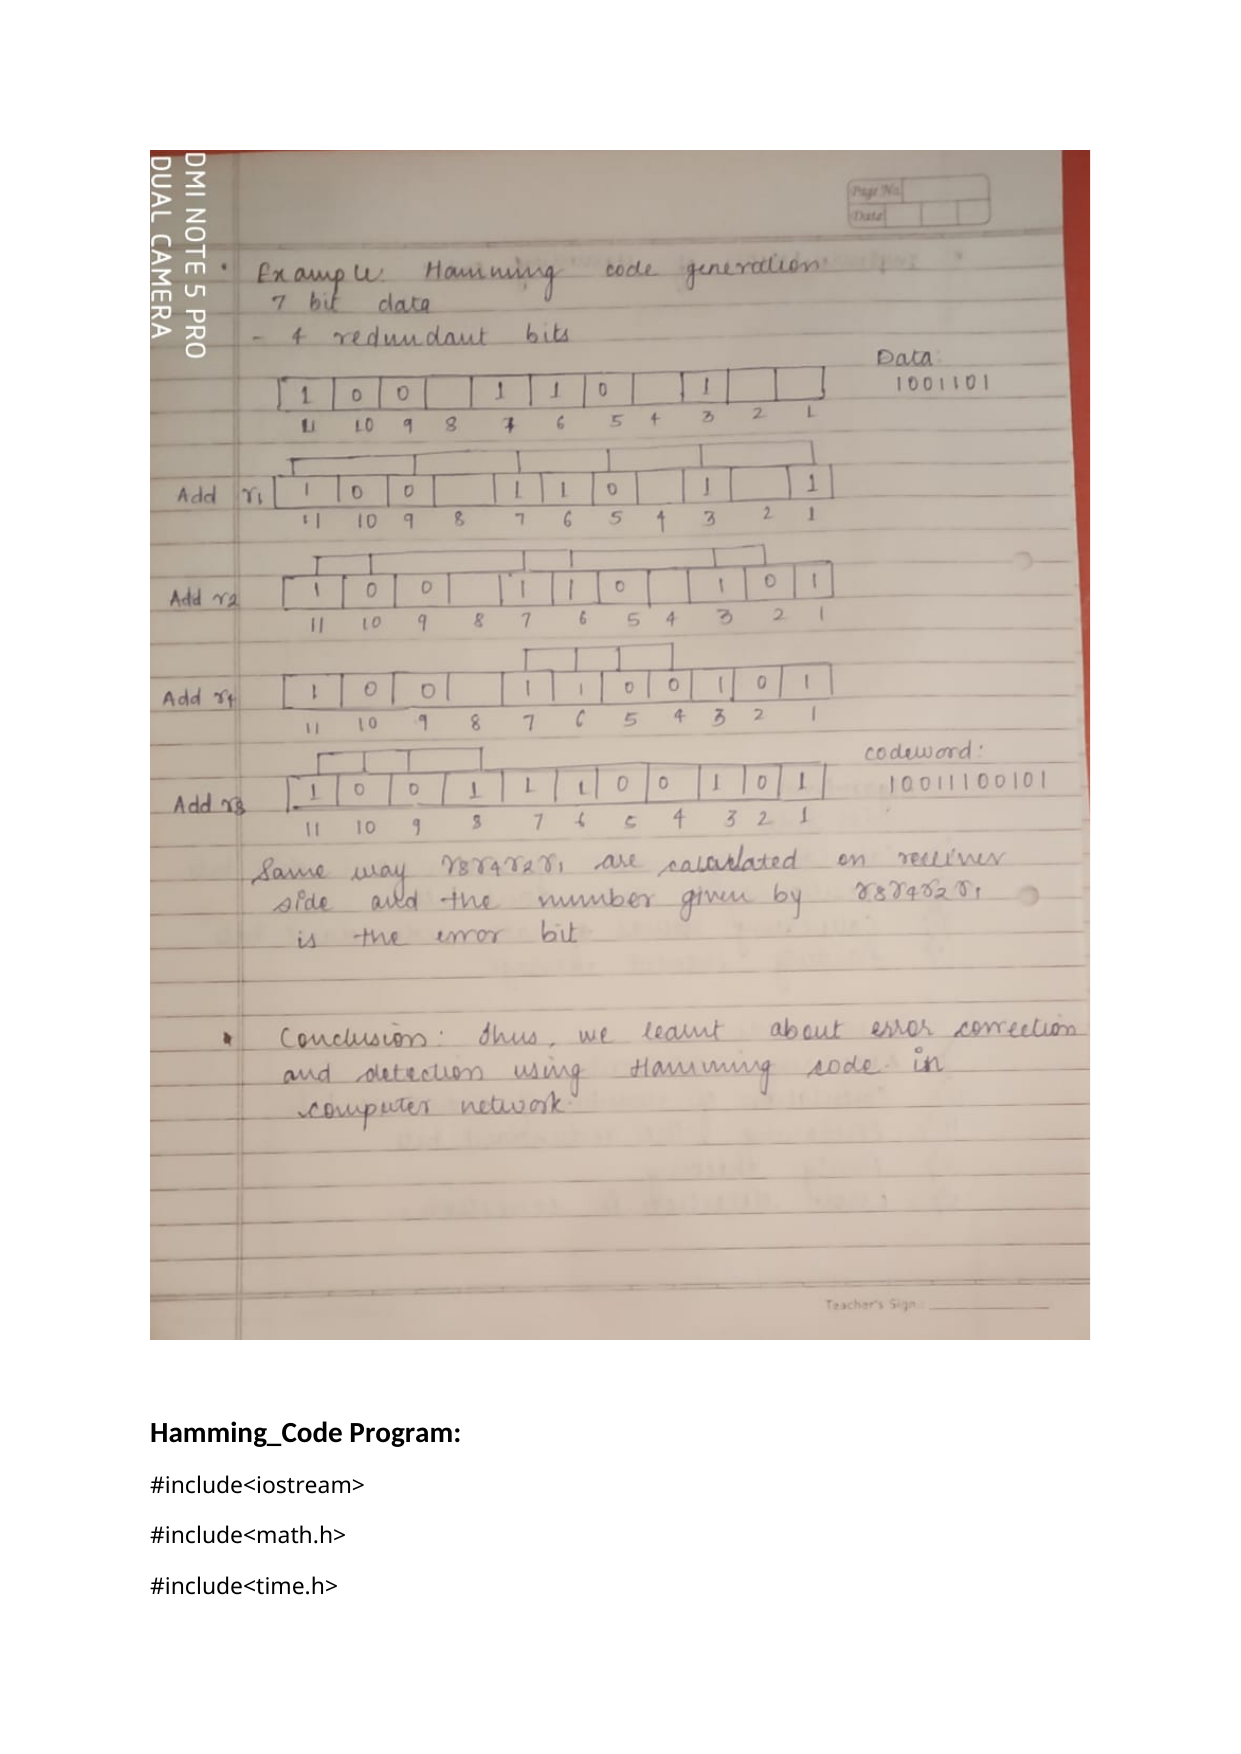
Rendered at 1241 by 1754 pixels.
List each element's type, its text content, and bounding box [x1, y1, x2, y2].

text #include<time.h> [150, 1570, 1090, 1601]
text #include<math.h> [150, 1519, 1090, 1551]
picture [150, 150, 1091, 1340]
text #include<iostream> [150, 1469, 1090, 1500]
text Hamming_Code Program: [150, 1414, 1090, 1449]
